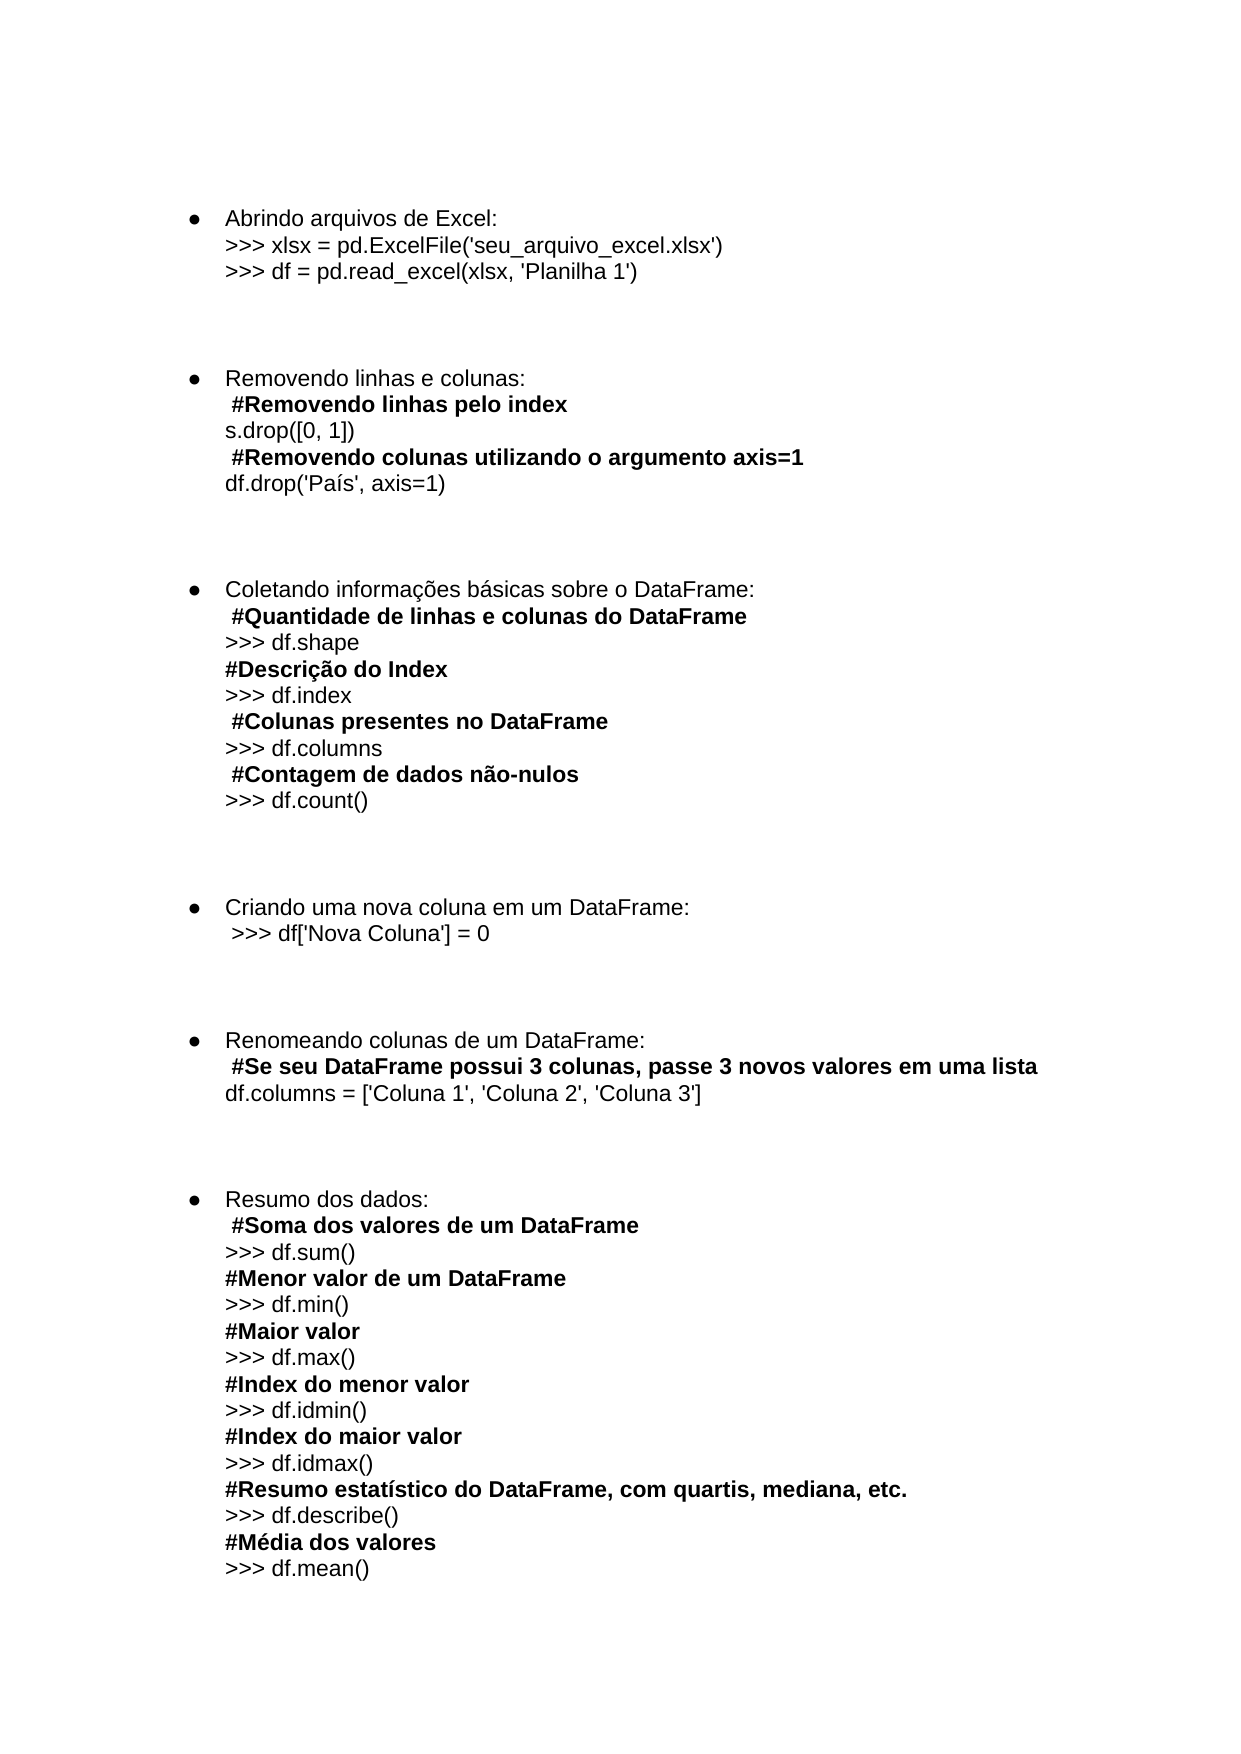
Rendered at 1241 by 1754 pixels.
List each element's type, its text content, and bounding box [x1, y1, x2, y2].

list Criando uma nova coluna em um DataFrame: >>> df['Nova Coluna'] = 0 [187, 894, 1090, 947]
list Abrindo arquivos de Excel: >>> xlsx = pd.ExcelFile('seu_arquivo_excel.xlsx') >>> df = pd.read_excel(xlsx, 'Planilha 1') [187, 205, 1090, 284]
list Renomeando colunas de um DataFrame: #Se seu DataFrame possui 3 colunas, passe 3 novos valores em uma lista df.columns = ['Coluna 1', 'Coluna 2', 'Coluna 3'] [187, 1027, 1090, 1106]
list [187, 1186, 1090, 1581]
list Coletando informações básicas sobre o DataFrame: #Quantidade de linhas e colunas do DataFrame >>> df.shape #Descrição do Index >>> df.index #Colunas presentes no DataFrame >>> df.columns #Contagem de dados não-nulos >>> df.count() [187, 576, 1090, 814]
list Removendo linhas e colunas: #Removendo linhas pelo index s.drop([0, 1]) #Removendo colunas utilizando o argumento axis=1 df.drop('País', axis=1) [187, 364, 1090, 496]
